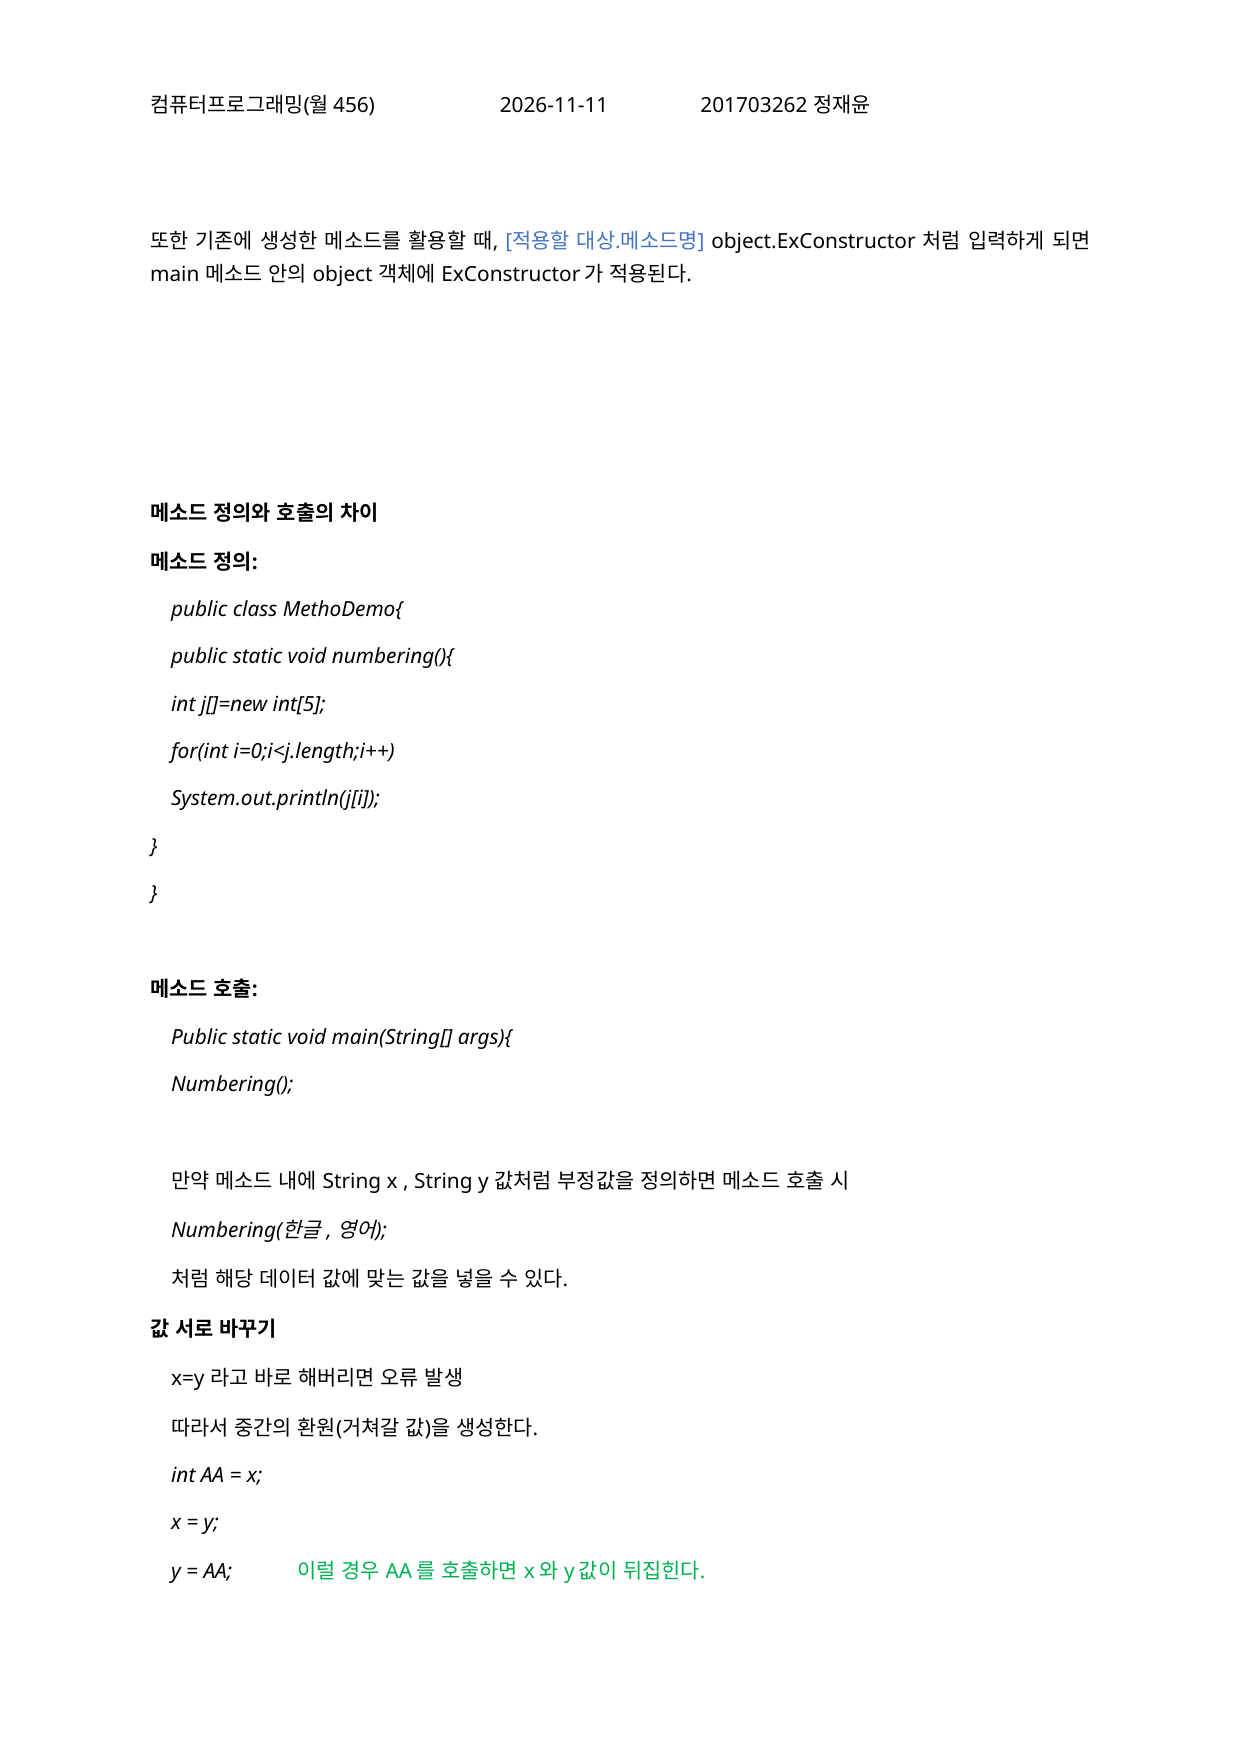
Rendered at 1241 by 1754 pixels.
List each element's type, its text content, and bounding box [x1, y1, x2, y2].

text public class MethoDemo{ [171, 594, 1090, 623]
text int j[]=new int[5]; [171, 689, 1090, 717]
text 처럼 해당 데이터 값에 맞는 값을 넣을 수 있다. [171, 1263, 1090, 1293]
text x = y; [171, 1507, 1090, 1536]
text } [150, 831, 1090, 859]
text int AA = x; [171, 1460, 1090, 1488]
text 또한 기존에 생성한 메소드를 활용할 때, [적용할 대상.메소드명] object.ExConstructor 처럼 입력하게 되면 main 메소드 안의 object 객체에 ExConstructor가 적용된다. [150, 224, 1090, 287]
text Numbering(); [171, 1069, 1090, 1098]
text for(int i=0;i<j.length;i++) [171, 736, 1090, 765]
text 값 서로 바꾸기 [150, 1312, 1090, 1342]
text 만약 메소드 내에 String x , String y 값처럼 부정값을 정의하면 메소드 호출 시 [171, 1164, 1090, 1194]
text 메소드 정의: [150, 545, 1090, 575]
text Numbering(한글 , 영어); [171, 1213, 1090, 1244]
text } [150, 878, 1090, 907]
text y = AA; 이럴 경우 AA를 호출하면 x와 y값이 뒤집힌다. [171, 1555, 1090, 1585]
text 메소드 정의와 호출의 차이 [150, 496, 1090, 526]
text System.out.println(j[i]); [171, 783, 1090, 812]
text x=y 라고 바로 해버리면 오류 발생 [171, 1361, 1090, 1392]
text Public static void main(String[] args){ [171, 1022, 1090, 1051]
text public static void numbering(){ [171, 642, 1090, 670]
text 따라서 중간의 환원(거쳐갈 값)을 생성한다. [171, 1411, 1090, 1441]
text 메소드 호출: [150, 973, 1090, 1003]
